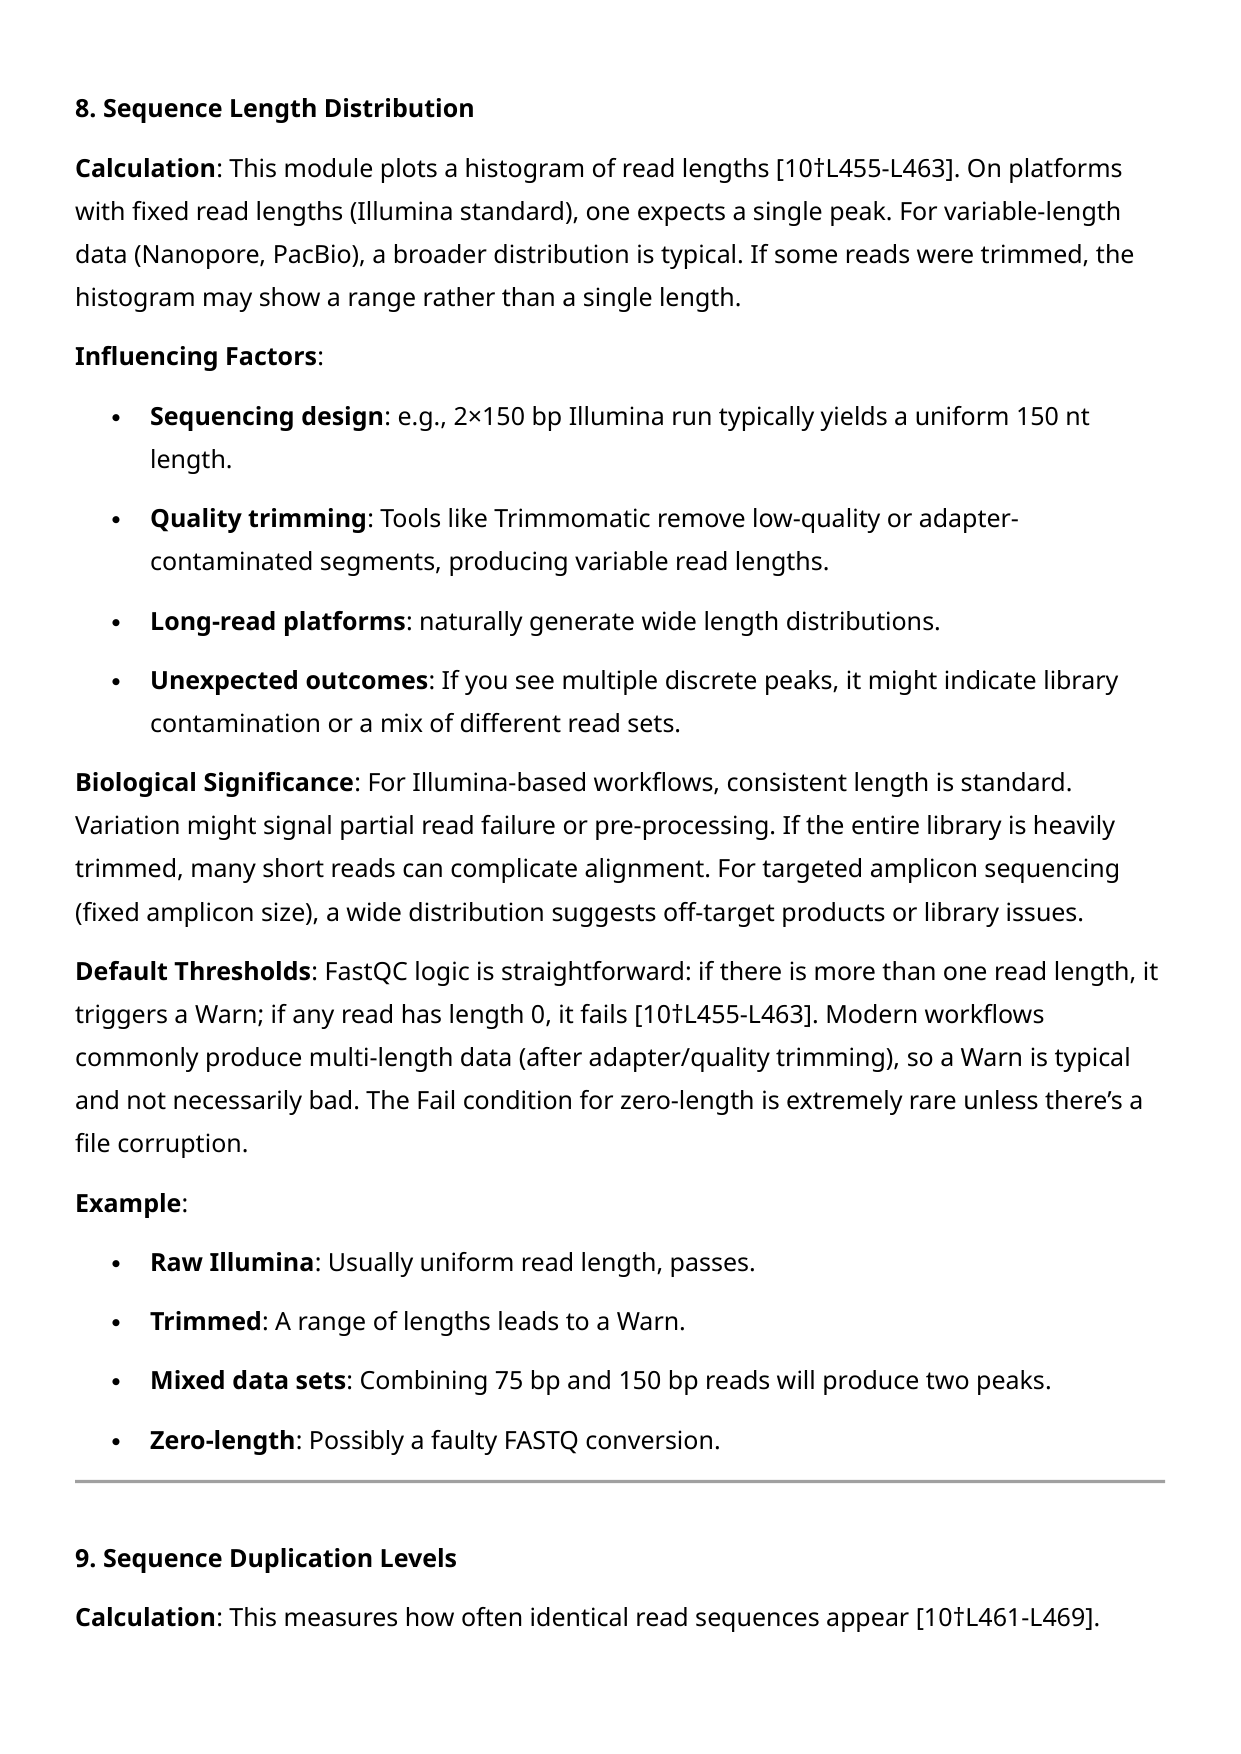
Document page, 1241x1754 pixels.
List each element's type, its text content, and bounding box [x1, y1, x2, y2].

text Example: [75, 1183, 1165, 1221]
text Influencing Factors: [75, 337, 1165, 375]
text Biological Significance: For Illumina-based workflows, consistent length is standard. Variation might signal partial read failure or pre-processing. If the entire library is heavily trimmed, many short reads can complicate alignment. For targeted amplicon sequencing (fixed amplicon size), a wide distribution suggests off-target products or library issues. [75, 763, 1165, 930]
list Mixed data sets: Combining 75 bp and 150 bp reads will produce two peaks. [112, 1361, 1165, 1399]
text 9. Sequence Duplication Levels [75, 1539, 1165, 1577]
text 8. Sequence Length Distribution [75, 89, 1165, 127]
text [75, 1598, 1165, 1636]
list Zero-length: Possibly a faulty FASTQ conversion. [112, 1421, 1165, 1458]
text Calculation: This module plots a histogram of read lengths [10†L455-L463]. On platforms with fixed read lengths (Illumina standard), one expects a single peak. For variable-length data (Nanopore, PacBio), a broader distribution is typical. If some reads were trimmed, the histogram may show a range rather than a single length. [75, 149, 1165, 316]
list Long-read platforms: naturally generate wide length distributions. [112, 601, 1165, 639]
list Trimmed: A range of lengths leads to a Warn. [112, 1302, 1165, 1339]
list Sequencing design: e.g., 2×150 bp Illumina run typically yields a uniform 150 nt length. [112, 397, 1165, 477]
list Unexpected outcomes: If you see multiple discrete peaks, it might indicate library contamination or a mix of different read sets. [112, 661, 1165, 741]
text Default Thresholds: FastQC logic is straightforward: if there is more than one read length, it triggers a Warn; if any read has length 0, it fails [10†L455-L463]. Modern workflows commonly produce multi-length data (after adapter/quality trimming), so a Warn is typical and not necessarily bad. The Fail condition for zero-length is extremely rare unless there’s a file corruption. [75, 952, 1165, 1162]
list Quality trimming: Tools like Trimmomatic remove low-quality or adapter-contaminated segments, producing variable read lengths. [112, 499, 1165, 580]
list Raw Illumina: Usually uniform read length, passes. [112, 1243, 1165, 1280]
